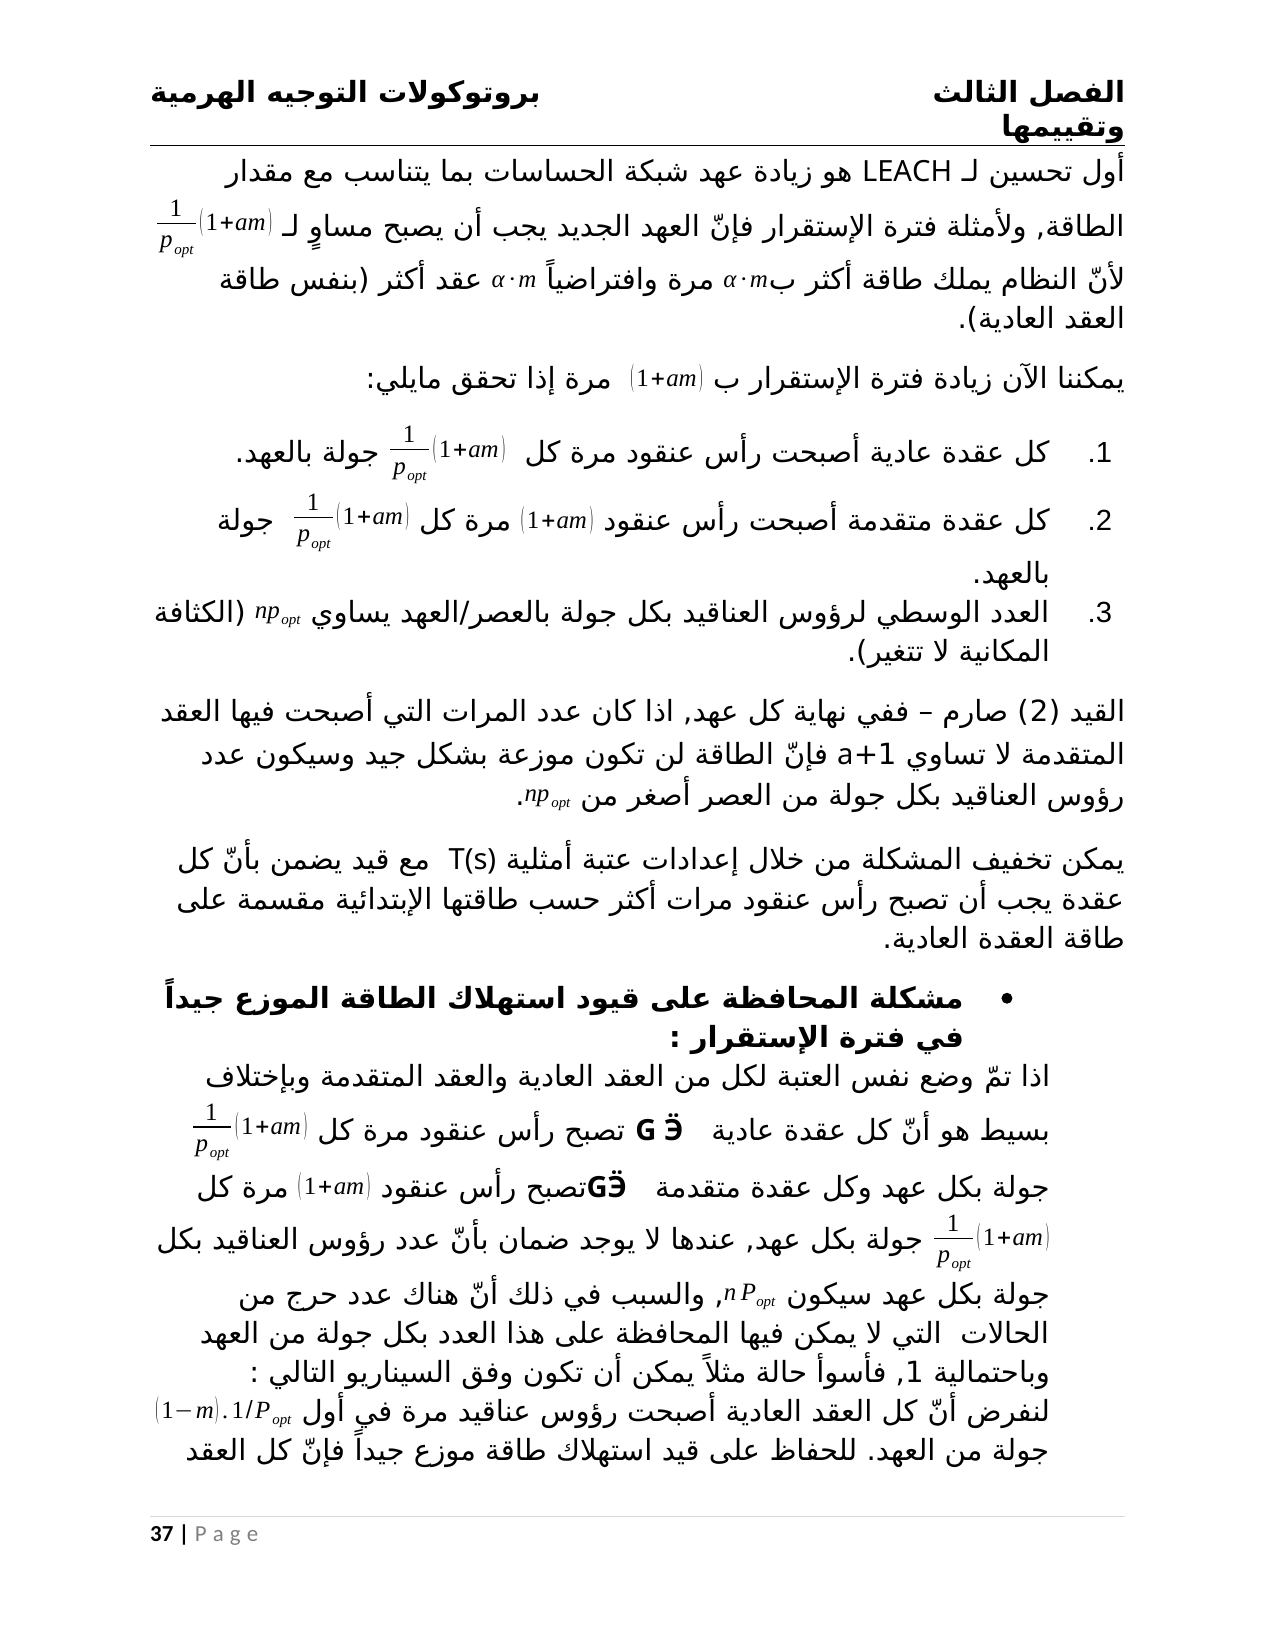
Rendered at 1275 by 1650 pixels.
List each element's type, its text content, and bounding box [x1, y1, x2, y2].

text يمكننا الآن زيادة فترة الإستقرار ب مرة إذا تحقق مايلي: [150, 361, 1125, 395]
list اذا تمّ وضع نفس العتبة لكل من العقد العادية والعقد المتقدمة وبإختلاف بسيط هو أنّ كل عقدة عادية G Ӭ تصبح رأس عنقود مرة كل جولة بكل عهد وكل عقدة متقدمة GӬتصبح رأس عنقود مرة كل جولة بكل عهد, عندها لا يوجد ضمان بأنّ عدد رؤوس العناقيد بكل جولة بكل عهد سيكون , والسبب في ذلك أنّ هناك عدد حرج من الحالات التي لا يمكن فيها المحافظة على هذا العدد بكل جولة من العهد وباحتمالية 1, فأسوأ حالة مثلاً يمكن أن تكون وفق السيناريو التالي : [150, 1059, 1050, 1389]
text القيد (2) صارم – ففي نهاية كل عهد, اذا كان عدد المرات التي أصبحت فيها العقد المتقدمة لا تساوي 1+a فإنّ الطاقة لن تكون موزعة بشكل جيد وسيكون عدد رؤوس العناقيد بكل جولة من العصر أصغر من . [150, 694, 1125, 812]
list مشكلة المحافظة على قيود استهلاك الطاقة الموزع جيداً في فترة الإستقرار : [150, 981, 1002, 1054]
list كل عقدة متقدمة أصبحت رأس عنقود مرة كل جولة بالعهد. [150, 489, 1087, 590]
list كل عقدة عادية أصبحت رأس عنقود مرة كل جولة بالعهد. [150, 421, 1087, 484]
text أول تحسين لـ LEACH هو زيادة عهد شبكة الحساسات بما يتناسب مع مقدار الطاقة, ولأمثلة فترة الإستقرار فإنّ العهد الجديد يجب أن يصبح مساوٍ لـ لأنّ النظام يملك طاقة أكثر ب مرة وافتراضياً عقد أكثر (بنفس طاقة العقد العادية). [150, 150, 1125, 335]
text يمكن تخفيف المشكلة من خلال إعدادات عتبة أمثلية T(s) مع قيد يضمن بأنّ كل عقدة يجب أن تصبح رأس عنقود مرات أكثر حسب طاقتها الإبتدائية مقسمة على طاقة العقدة العادية. [150, 838, 1125, 956]
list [150, 1394, 1050, 1467]
list العدد الوسطي لرؤوس العناقيد بكل جولة بالعصر/العهد يساوي (الكثافة المكانية لا تتغير). [150, 595, 1087, 669]
